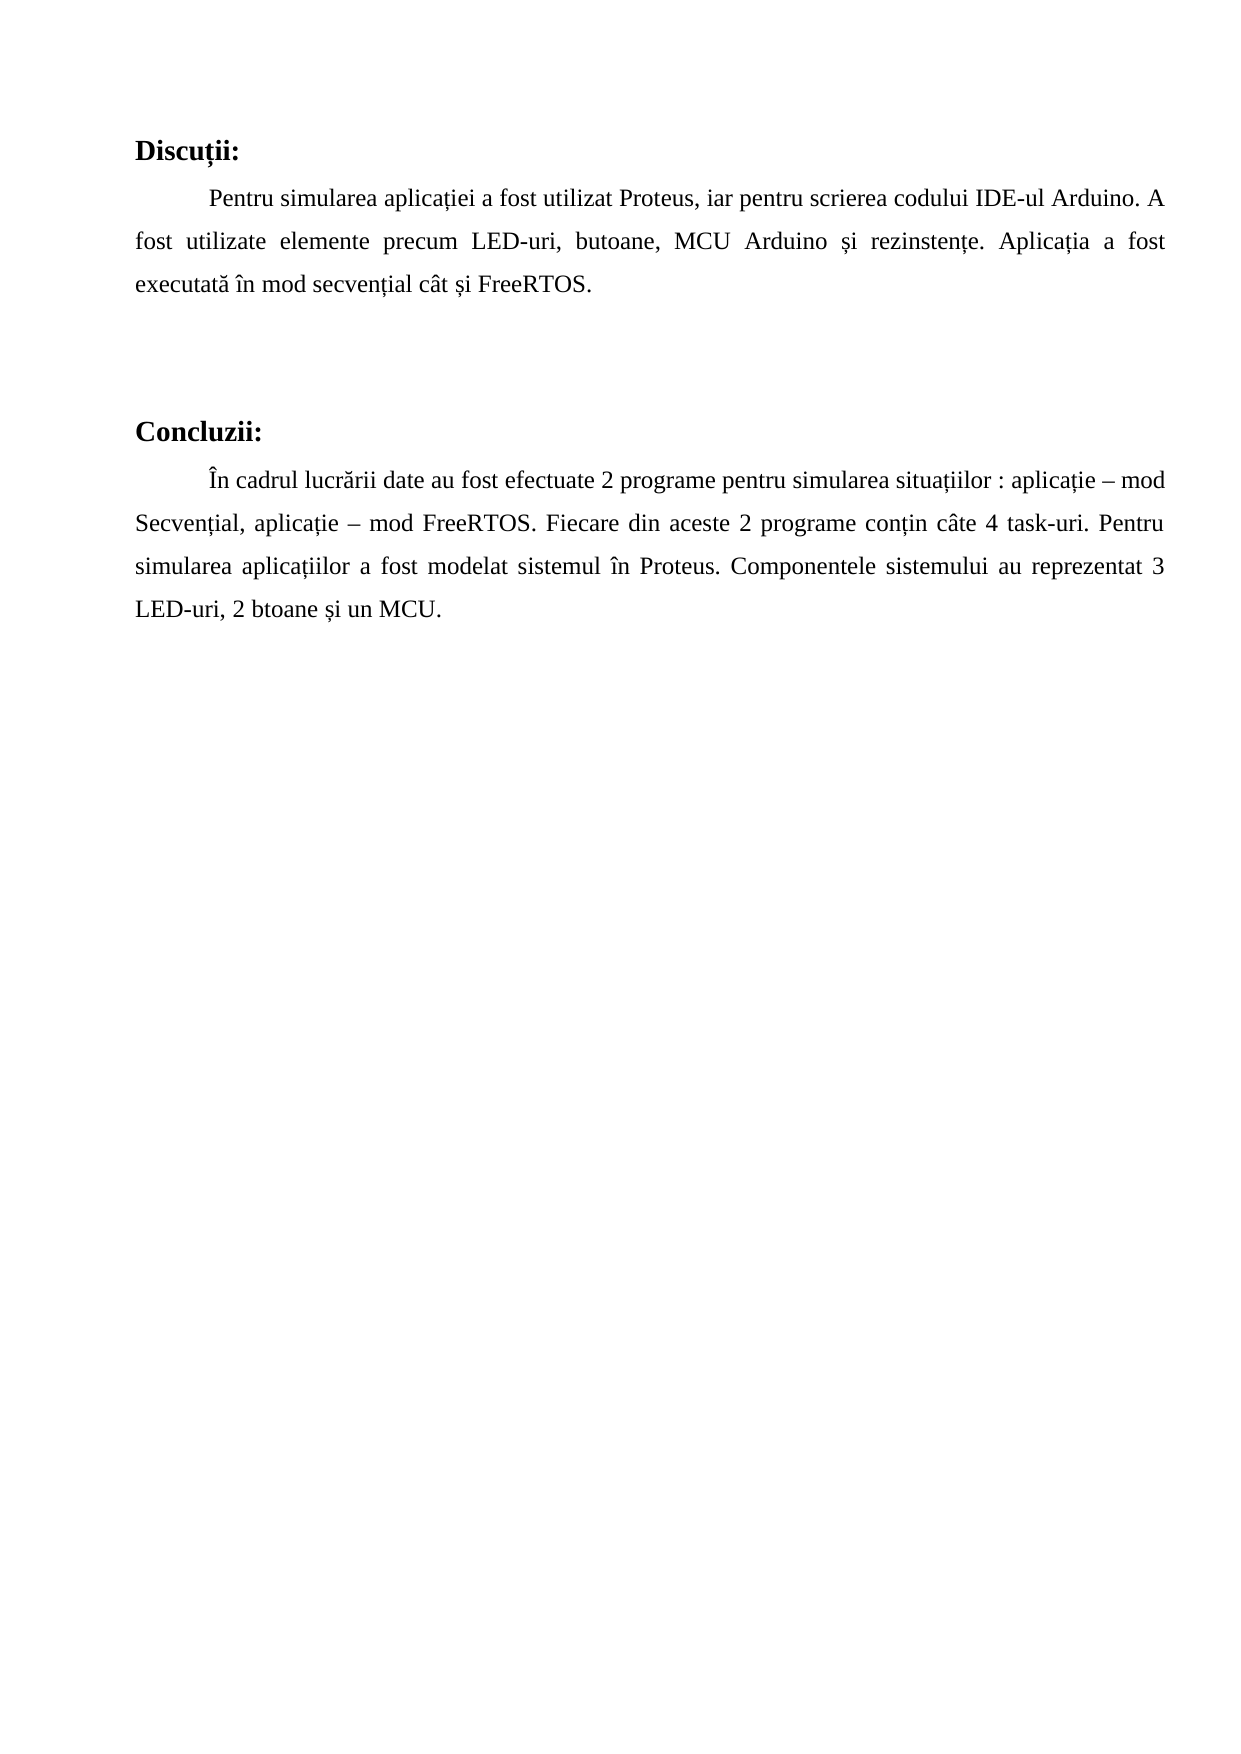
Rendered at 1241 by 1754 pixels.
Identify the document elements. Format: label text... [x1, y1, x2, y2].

subtitle Concluzii: [135, 414, 1178, 448]
text Pentru simularea aplicației a fost utilizat Proteus, iar pentru scrierea codului IDE-ul Arduino. A fost utilizate elemente precum LED-uri, butoane, MCU Arduino și rezinstențe. Aplicația a fost executată în mod secvențial cât și FreeRTOS. [135, 183, 1166, 298]
subtitle Discuții: [135, 133, 1178, 167]
text În cadrul lucrării date au fost efectuate 2 programe pentru simularea situațiilor : aplicație – mod Secvențial, aplicație – mod FreeRTOS. Fiecare din aceste 2 programe conțin câte 4 task-uri. Pentru simularea aplicațiilor a fost modelat sistemul în Proteus. Componentele sistemului au reprezentat 3 LED-uri, 2 btoane și un MCU. [135, 465, 1166, 623]
